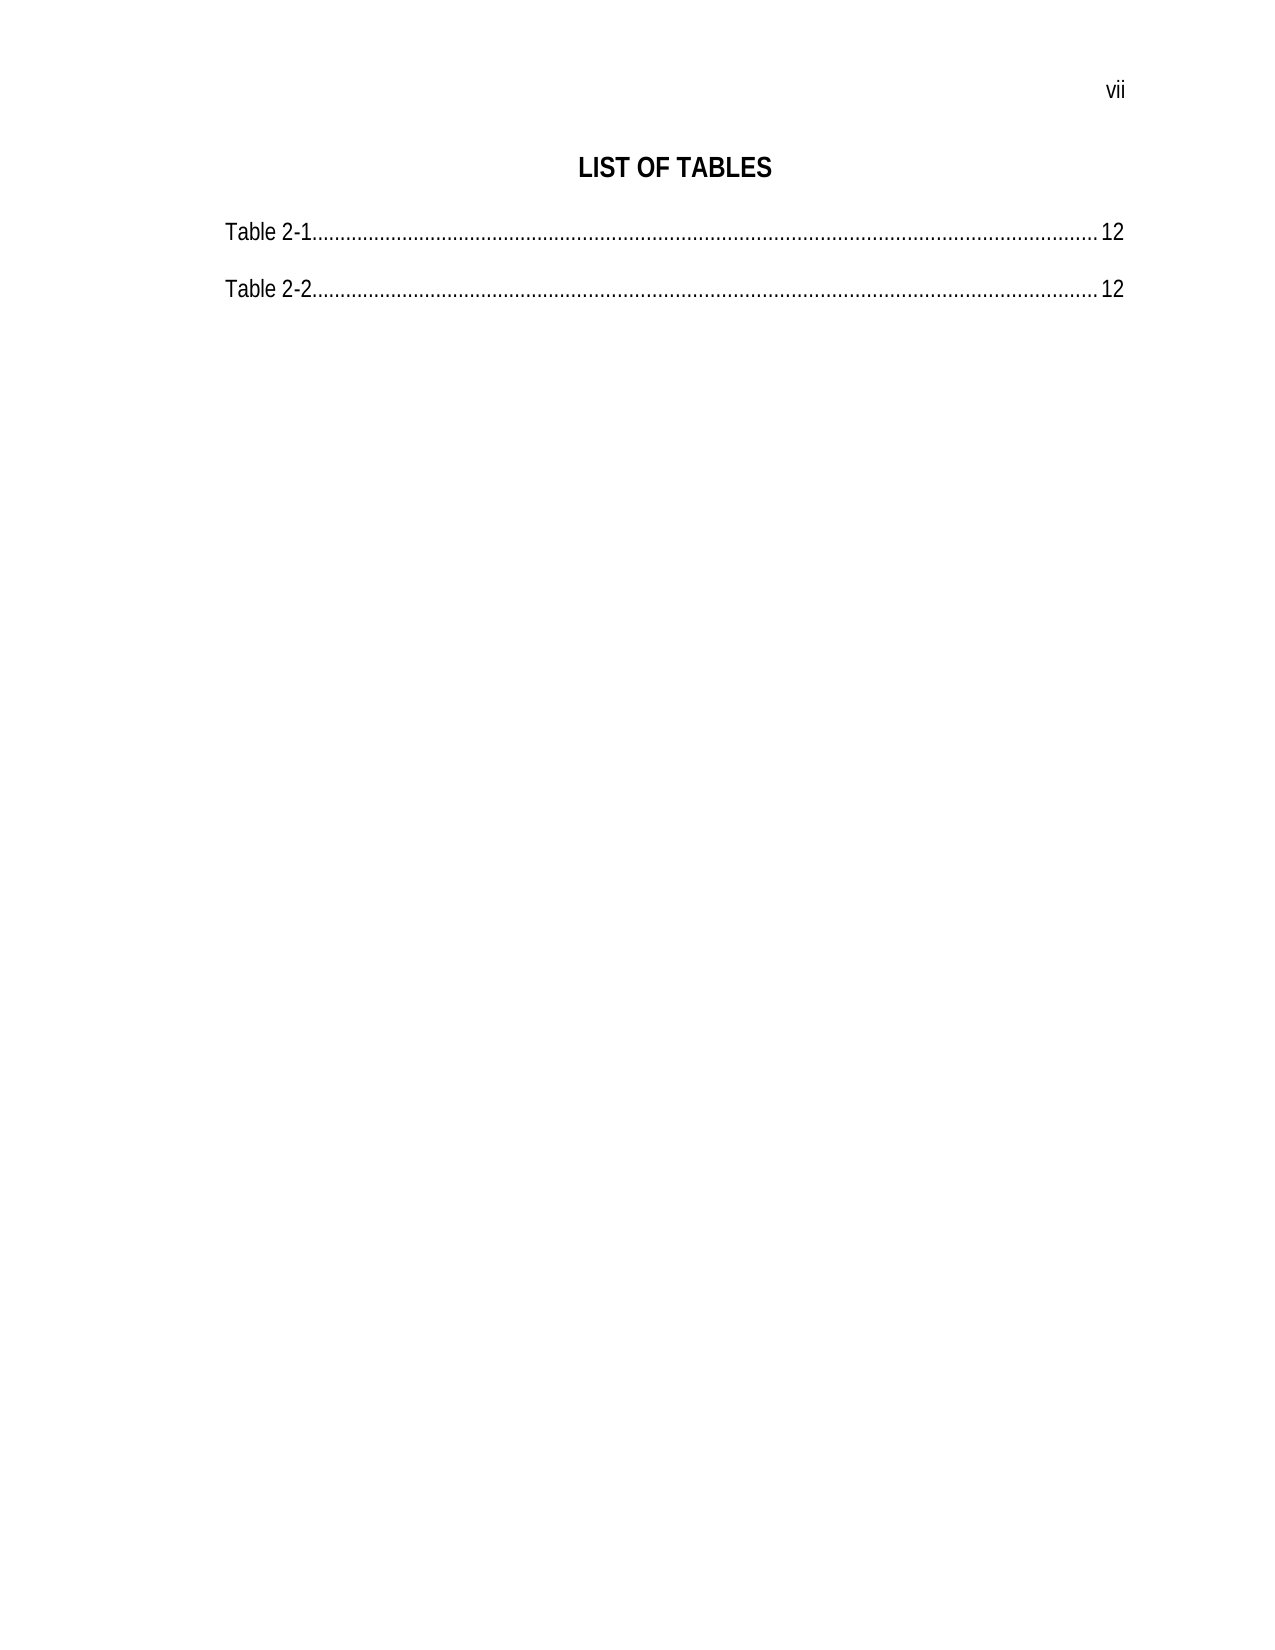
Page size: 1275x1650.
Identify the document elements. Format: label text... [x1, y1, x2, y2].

subtitle LIST OF TABLES [225, 150, 1125, 183]
text Table 2-1 12 [225, 217, 1125, 246]
text Table 2-2 12 [225, 274, 1125, 303]
